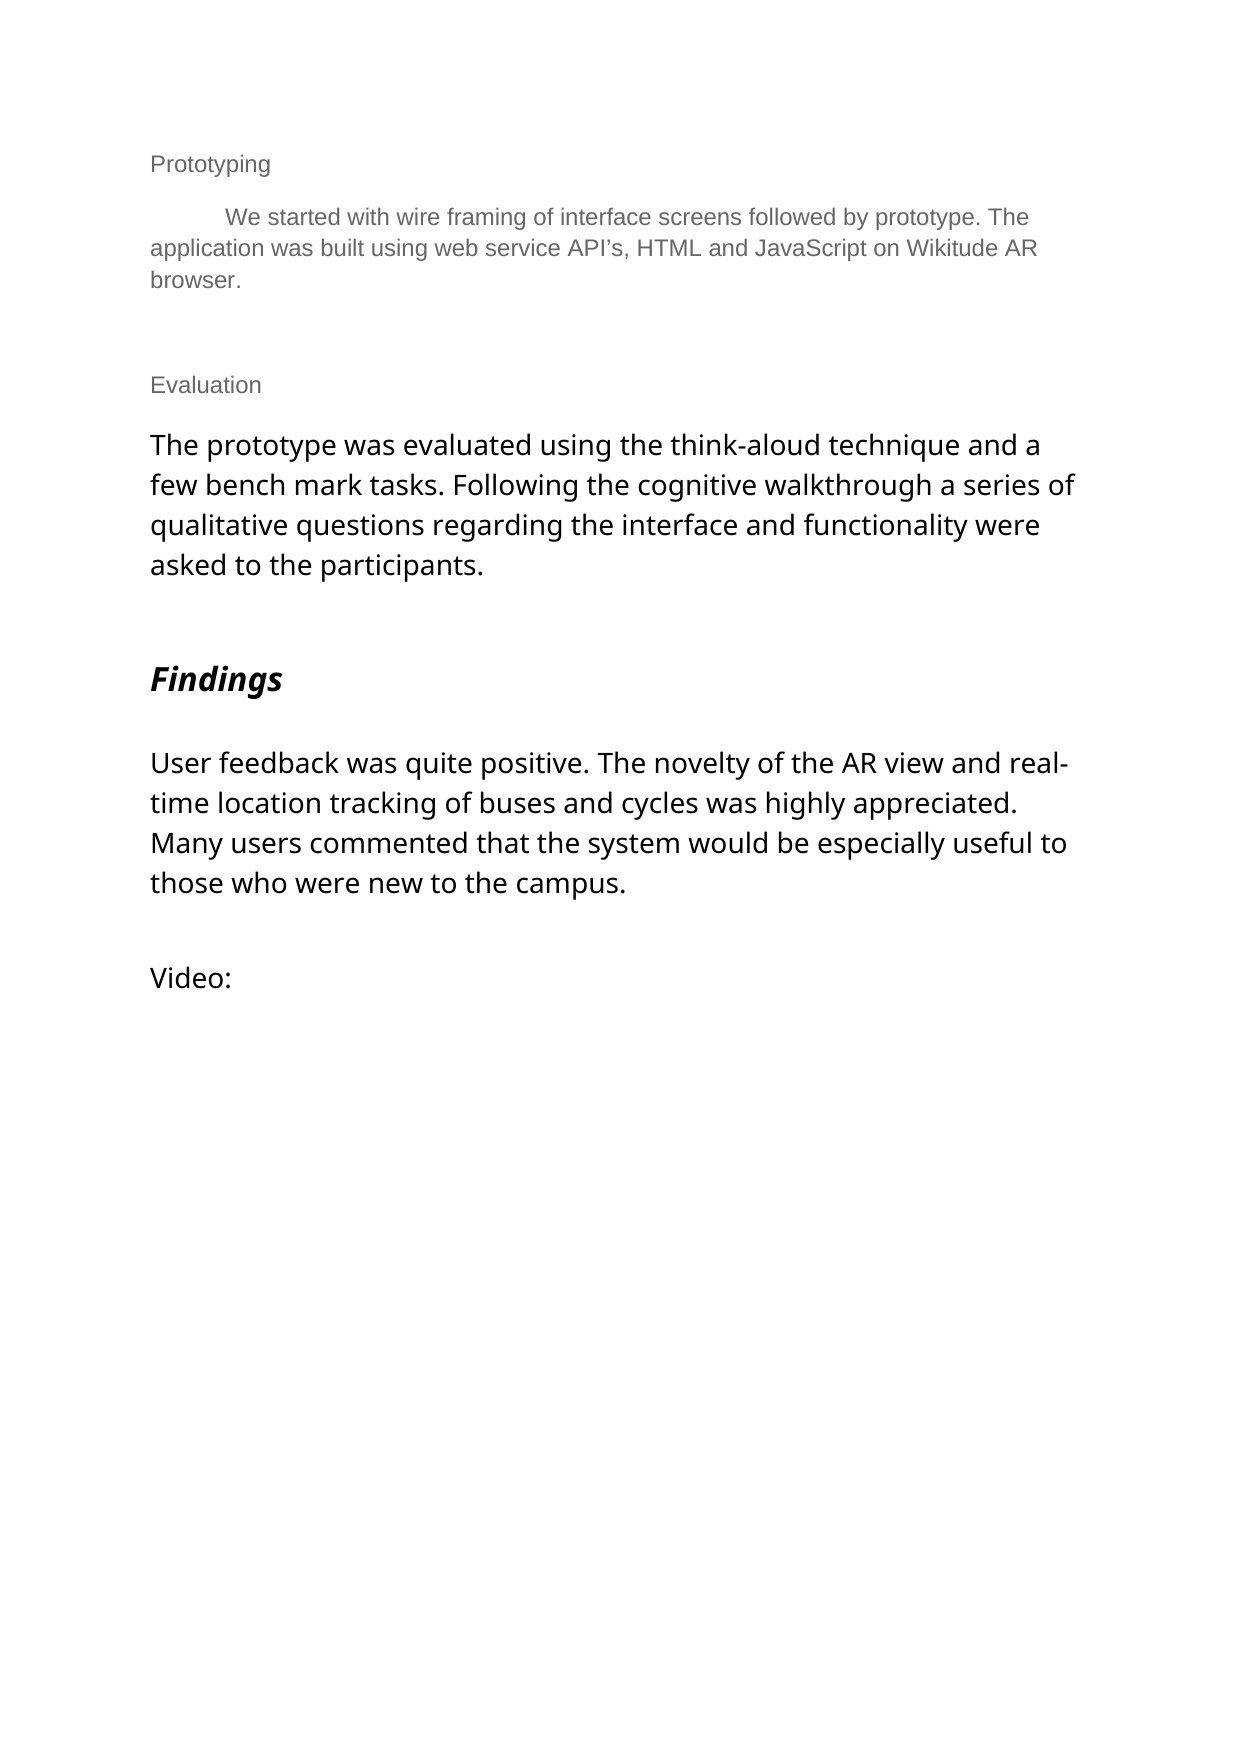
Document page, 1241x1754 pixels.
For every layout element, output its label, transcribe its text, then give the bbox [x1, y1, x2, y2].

text Prototyping [150, 150, 1090, 178]
text User feedback was quite positive. The novelty of the AR view and real-time location tracking of buses and cycles was highly appreciated. Many users commented that the system would be especially useful to those who were new to the campus. [150, 741, 1090, 901]
text Evaluation [150, 371, 1090, 398]
text The prototype was evaluated using the think-aloud technique and a few bench mark tasks. Following the cognitive walkthrough a series of qualitative questions regarding the interface and functionality were asked to the participants. [150, 423, 1090, 583]
text Video: [150, 957, 1090, 997]
text We started with wire framing of interface screens followed by prototype. The application was built using web service API’s, HTML and JavaScript on Wikitude AR browser. [150, 202, 1090, 293]
subtitle Findings [150, 656, 1090, 741]
